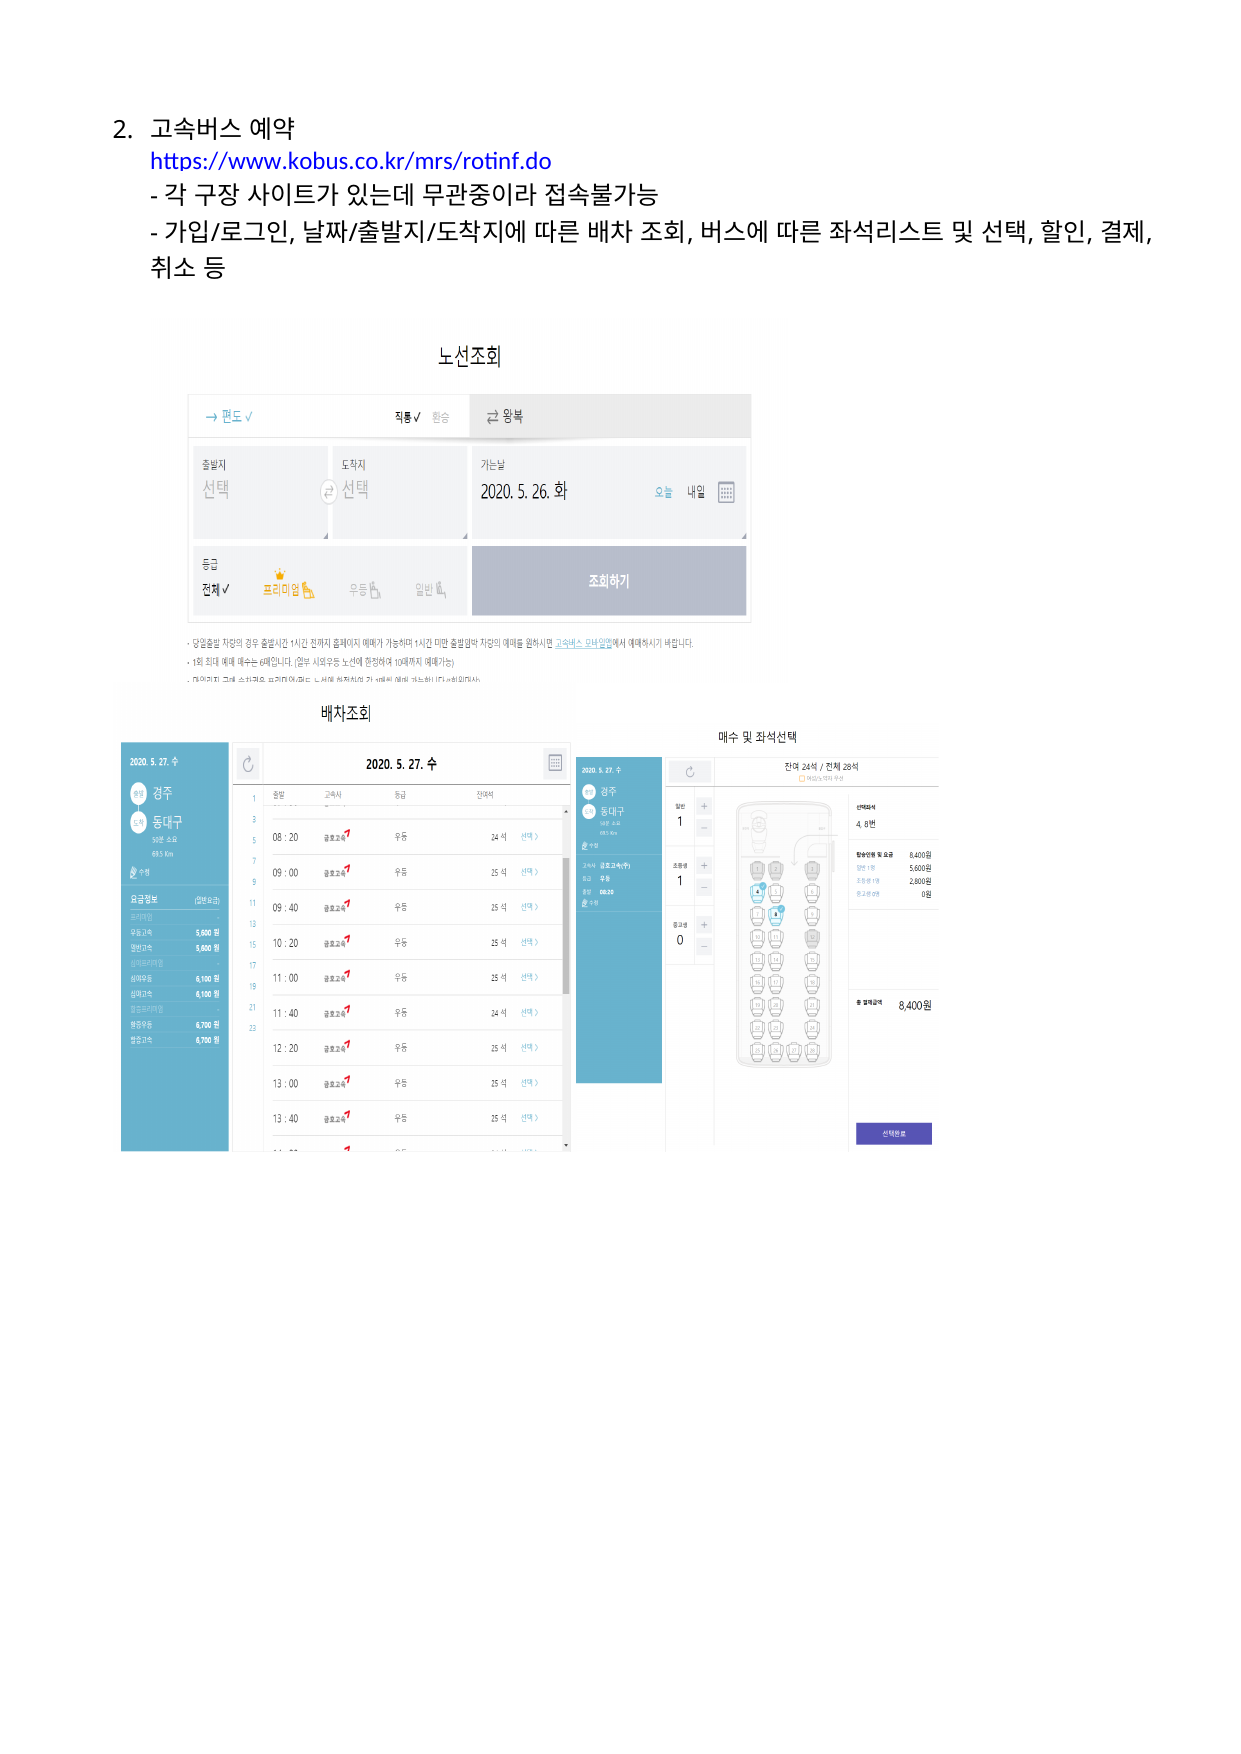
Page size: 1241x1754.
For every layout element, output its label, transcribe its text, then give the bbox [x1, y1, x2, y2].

list https://www.kobus.co.kr/mrs/rotinf.do [150, 145, 1165, 176]
list - 각 구장 사이트가 있는데 무관중이라 접속불가능 [150, 176, 1165, 212]
list - 가입/로그인, 날짜/출발지/도착지에 따른 배차 조회, 버스에 따른 좌석리스트 및 선택, 할인, 결제, 취소 등 [150, 212, 1165, 284]
list 고속버스 예약 [112, 109, 1165, 145]
picture [112, 318, 939, 1152]
